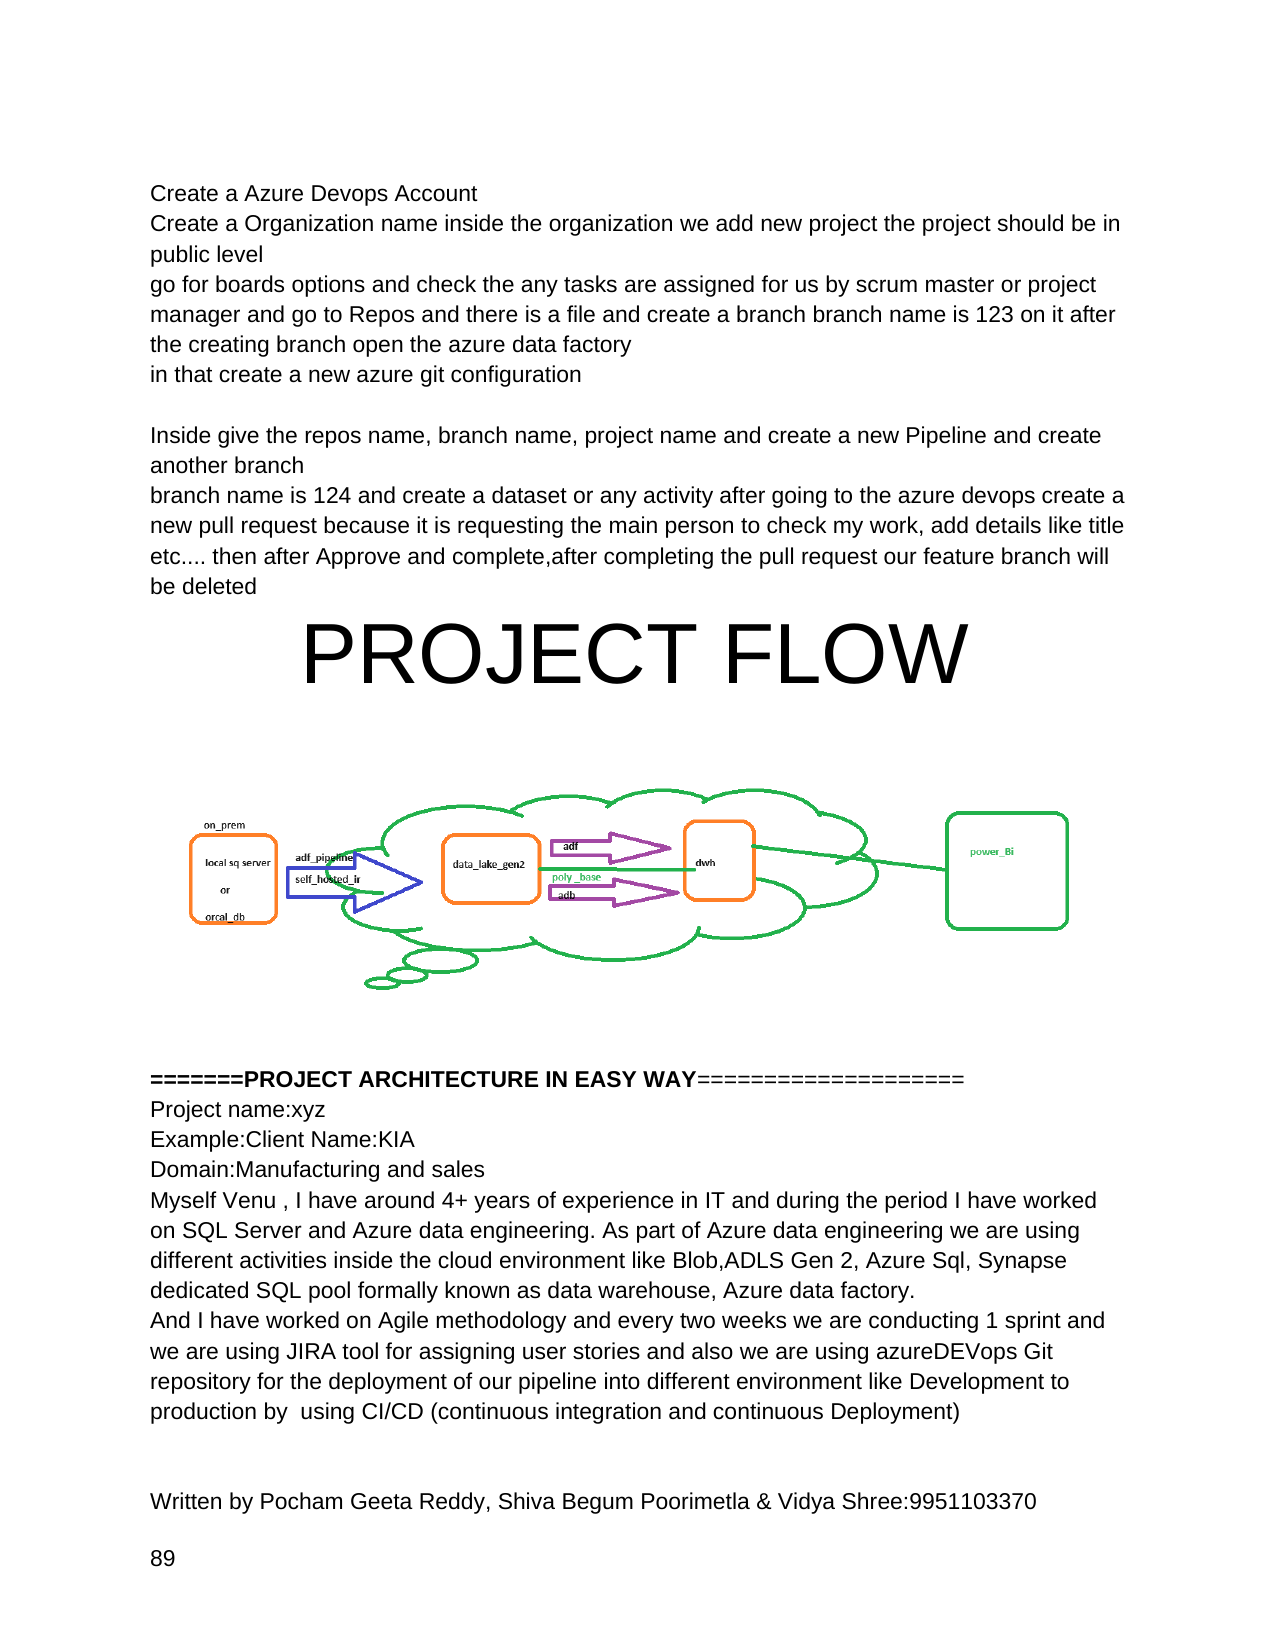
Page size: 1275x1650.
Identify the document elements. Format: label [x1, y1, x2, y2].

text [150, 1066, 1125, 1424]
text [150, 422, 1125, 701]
picture [150, 716, 1125, 1062]
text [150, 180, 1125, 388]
